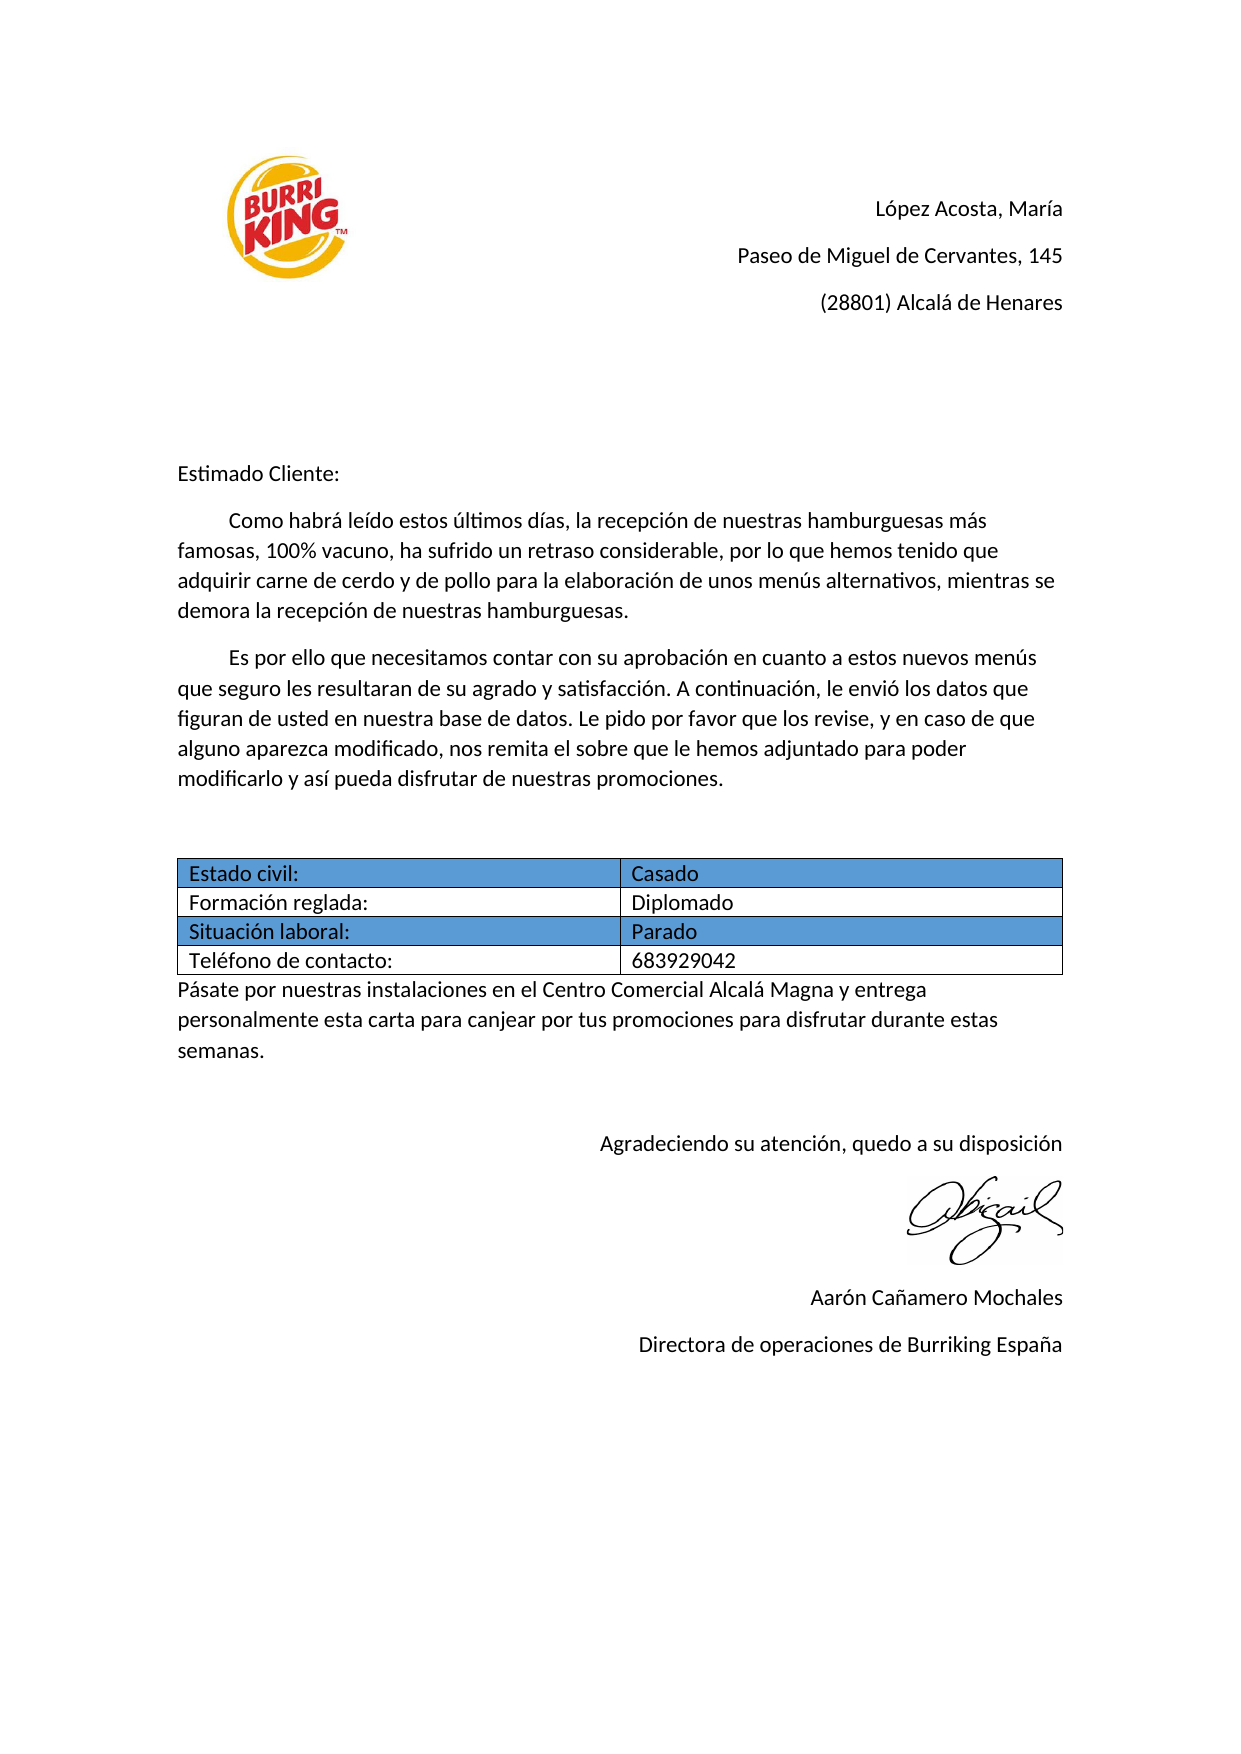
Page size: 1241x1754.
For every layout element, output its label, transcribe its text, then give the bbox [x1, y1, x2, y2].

text López Acosta, María [400, 194, 1063, 222]
table_cell 683929042 [621, 946, 1062, 974]
text Aarón Cañamero Mochales [177, 1283, 1063, 1311]
table_cell Parado [621, 917, 1062, 945]
picture [177, 147, 400, 287]
table_cell Diplomado [621, 888, 1062, 916]
table_cell Formación reglada: [178, 888, 620, 916]
table_cell Situación laboral: [178, 917, 620, 945]
picture [906, 1176, 1064, 1265]
table_cell Teléfono de contacto: [178, 946, 620, 974]
table_header Casado [621, 859, 1062, 887]
text Estimado Cliente: [177, 459, 1063, 487]
text Pásate por nuestras instalaciones en el Centro Comercial Alcalá Magna y entrega personalmente esta carta para canjear por tus promociones para disfrutar durante estas semanas. [177, 975, 1063, 1064]
text Es por ello que necesitamos contar con su aprobación en cuanto a estos nuevos menús que seguro les resultaran de su agrado y satisfacción. A continuación, le envió los datos que figuran de usted en nuestra base de datos. Le pido por favor que los revise, y en caso de que alguno aparezca modificado, nos remita el sobre que le hemos adjuntado para poder modificarlo y así pueda disfrutar de nuestras promociones. [177, 643, 1063, 792]
table_header Estado civil: [178, 859, 620, 887]
text Paseo de Miguel de Cervantes, 145 [400, 241, 1063, 269]
text Como habrá leído estos últimos días, la recepción de nuestras hamburguesas más famosas, 100% vacuno, ha sufrido un retraso considerable, por lo que hemos tenido que adquirir carne de cerdo y de pollo para la elaboración de unos menús alternativos, mientras se demora la recepción de nuestras hamburguesas. [177, 506, 1063, 624]
text Directora de operaciones de Burriking España [177, 1330, 1063, 1358]
text Agradeciendo su atención, quedo a su disposición [177, 1129, 1063, 1157]
text (28801) Alcalá de Henares [177, 288, 1063, 316]
